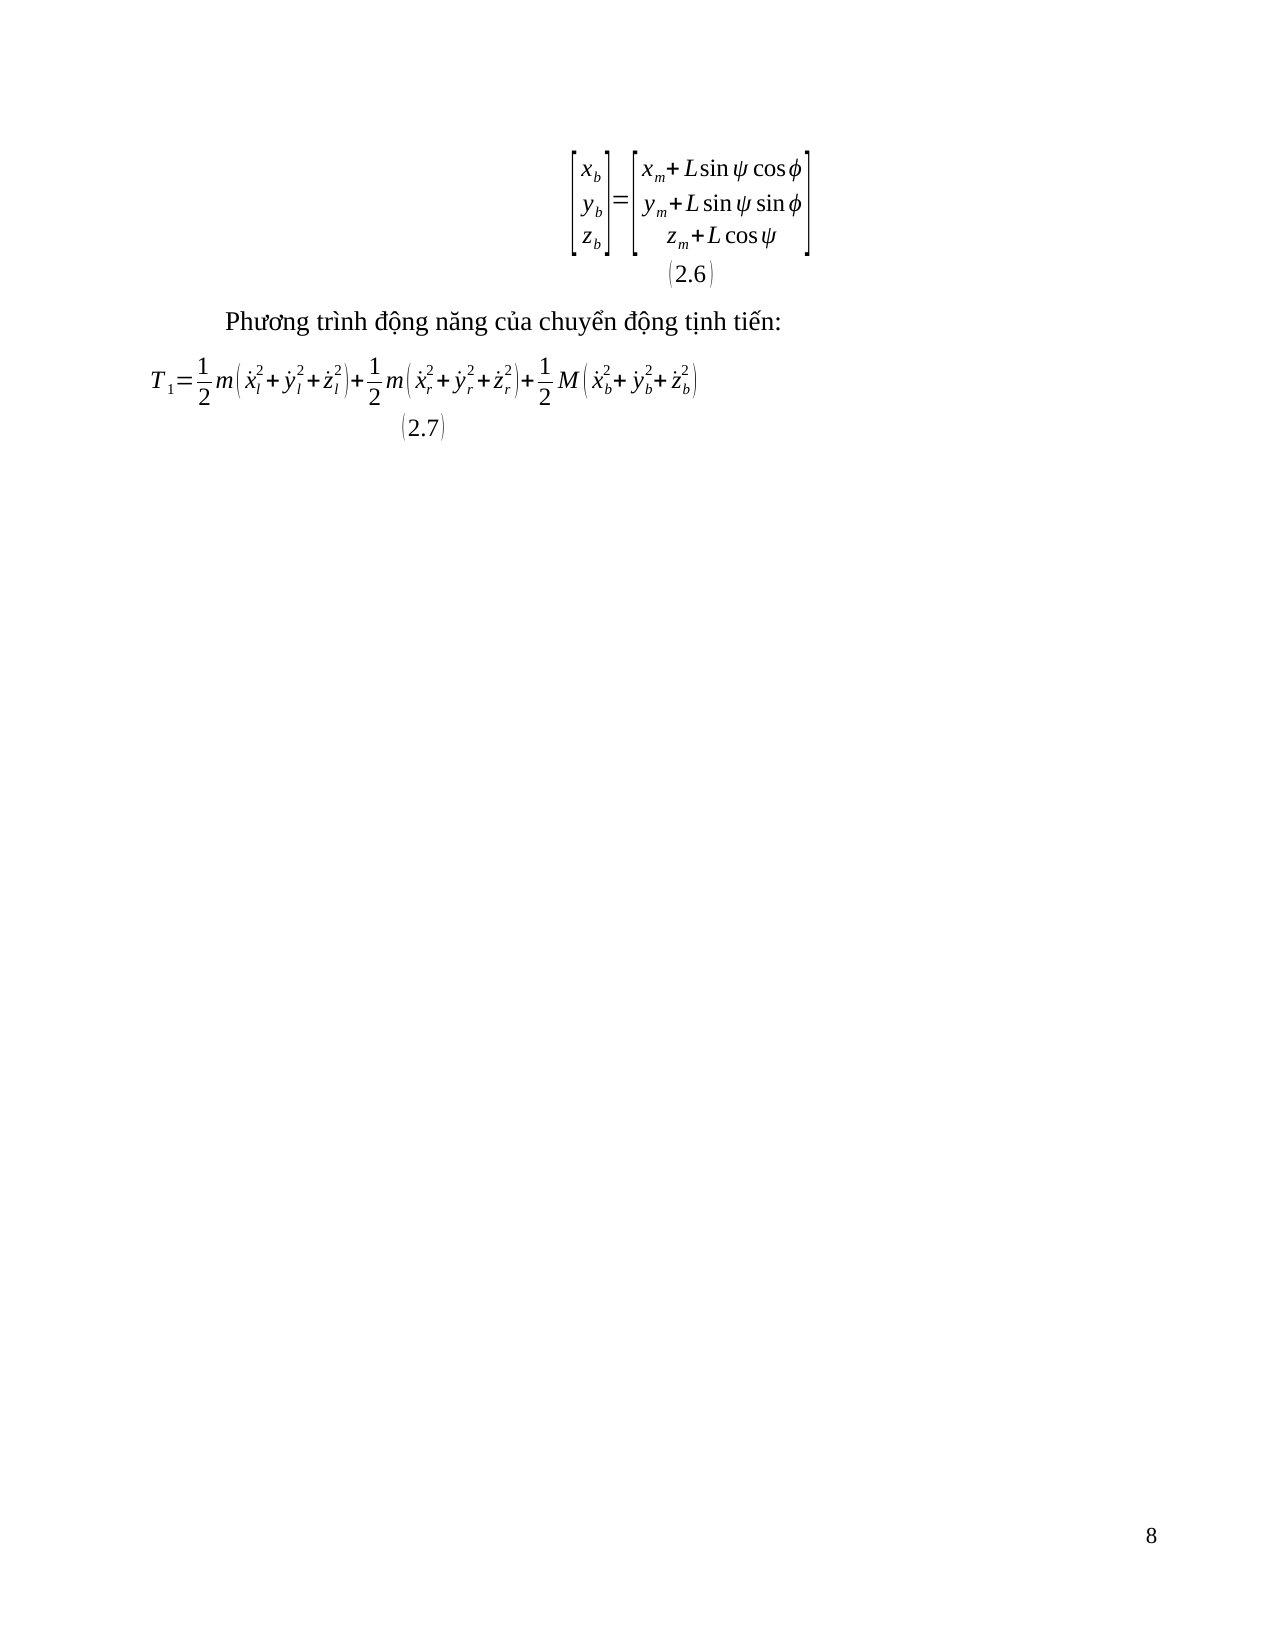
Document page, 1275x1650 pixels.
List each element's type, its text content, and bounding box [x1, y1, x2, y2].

text Phương trình động năng của chuyển động tịnh tiến: [150, 306, 1157, 337]
